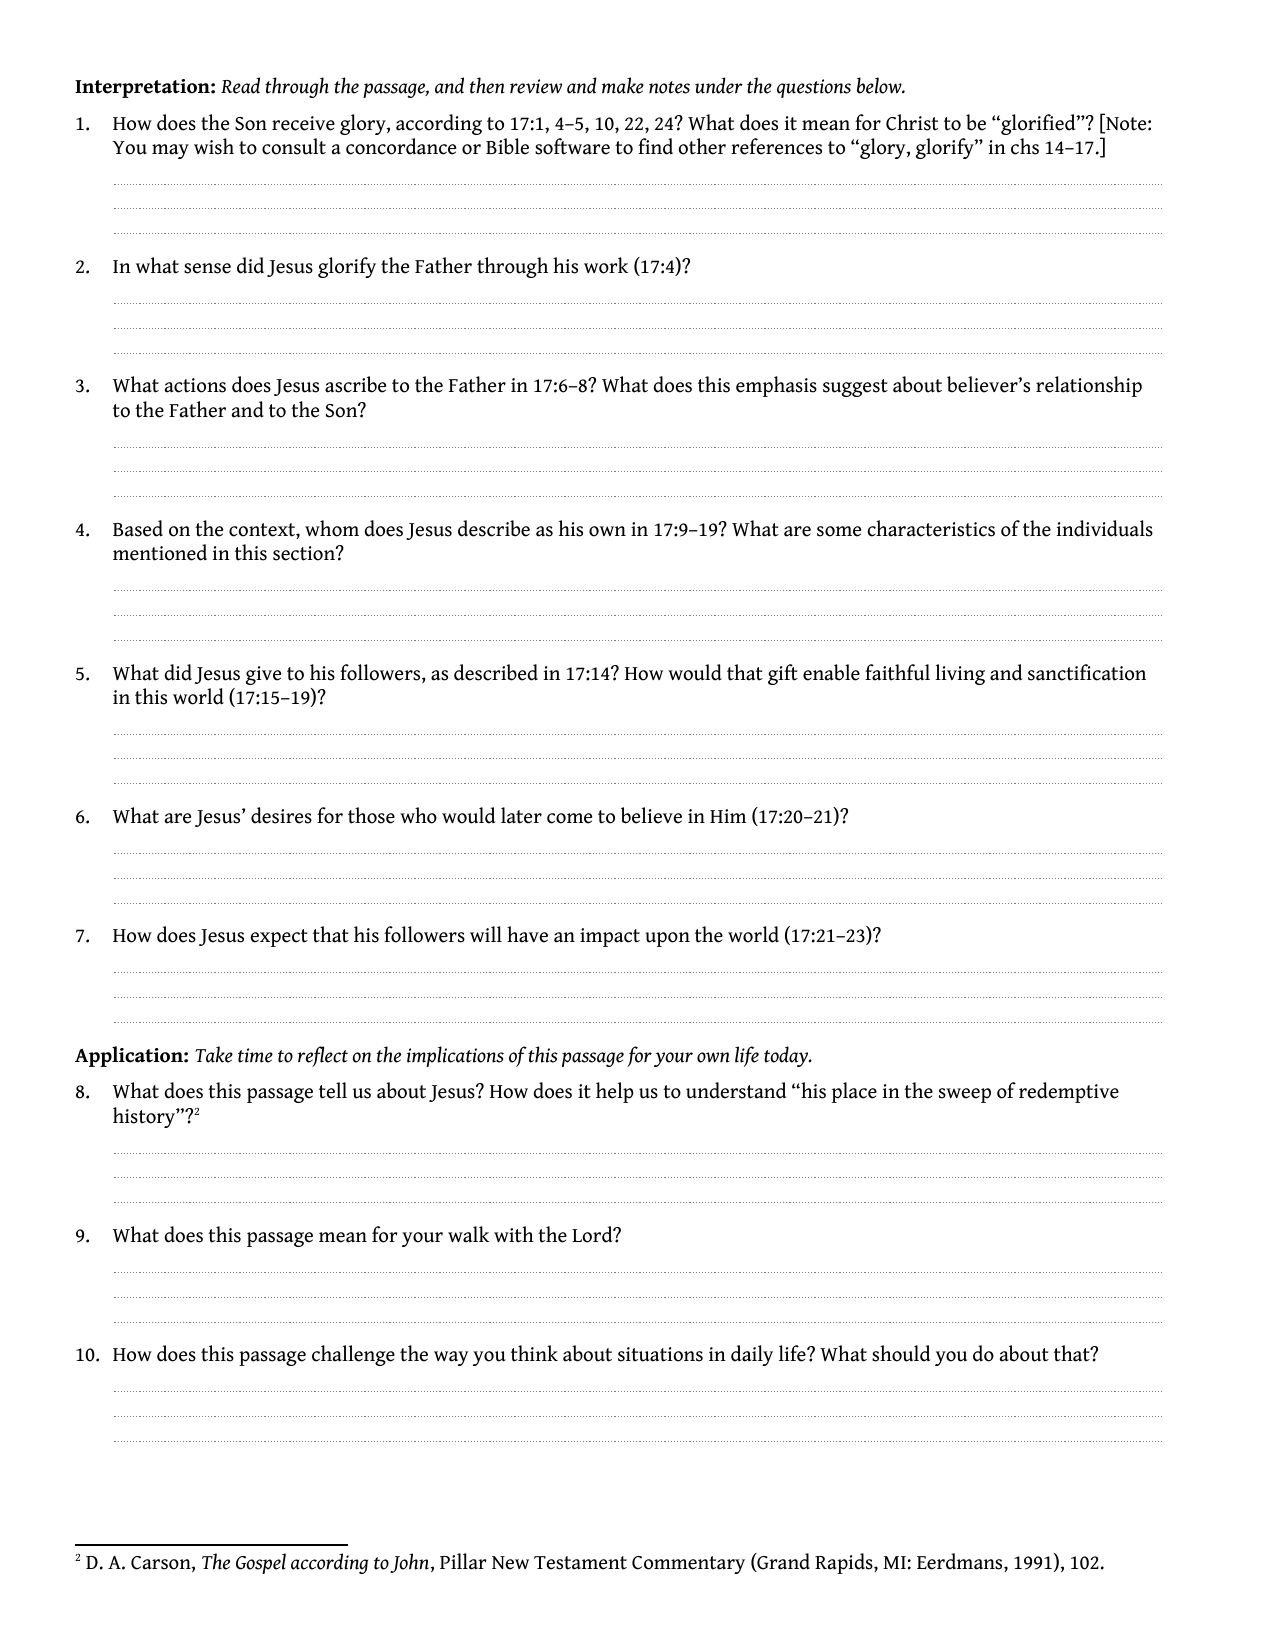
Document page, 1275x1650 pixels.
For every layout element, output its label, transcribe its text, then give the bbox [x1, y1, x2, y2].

text What did Jesus give to his followers, as described in 17:14? How would that gift enable faithful living and sanctification in this world (17:15–19)? [75, 662, 1162, 710]
text How does this passage challenge the way you think about situations in daily life? What should you do about that? [75, 1343, 1162, 1368]
text What does this passage tell us about Jesus? How does it help us to understand “his place in the sweep of redemptive history”? [75, 1081, 1162, 1129]
text What are Jesus’ desires for those who would later come to believe in Him (17:20–21)? [75, 805, 1162, 829]
text How does Jesus expect that his followers will have an impact upon the world (17:21–23)? [75, 924, 1162, 949]
text What actions does Jesus ascribe to the Father in 17:6–8? What does this emphasis suggest about believer’s relationship to the Father and to the Son? [75, 374, 1162, 423]
text Interpretation: Read through the passage, and then review and make notes under the questions below. [75, 75, 1162, 99]
text Based on the context, whom does Jesus describe as his own in 17:9–19? What are some characteristics of the individuals mentioned in this section? [75, 518, 1162, 566]
text What does this passage mean for your walk with the Lord? [75, 1224, 1162, 1248]
text How does the Son receive glory, according to 17:1, 4–5, 10, 22, 24? What does it mean for Christ to be “glorified”? [Note: You may wish to consult a concordance or Bible software to find other references to “glory, glorify” in chs 14–17.] [75, 112, 1162, 160]
text Application: Take time to reflect on the implications of this passage for your own life today. [75, 1044, 1162, 1068]
text In what sense did Jesus glorify the Father through his work (17:4)? [75, 255, 1162, 279]
